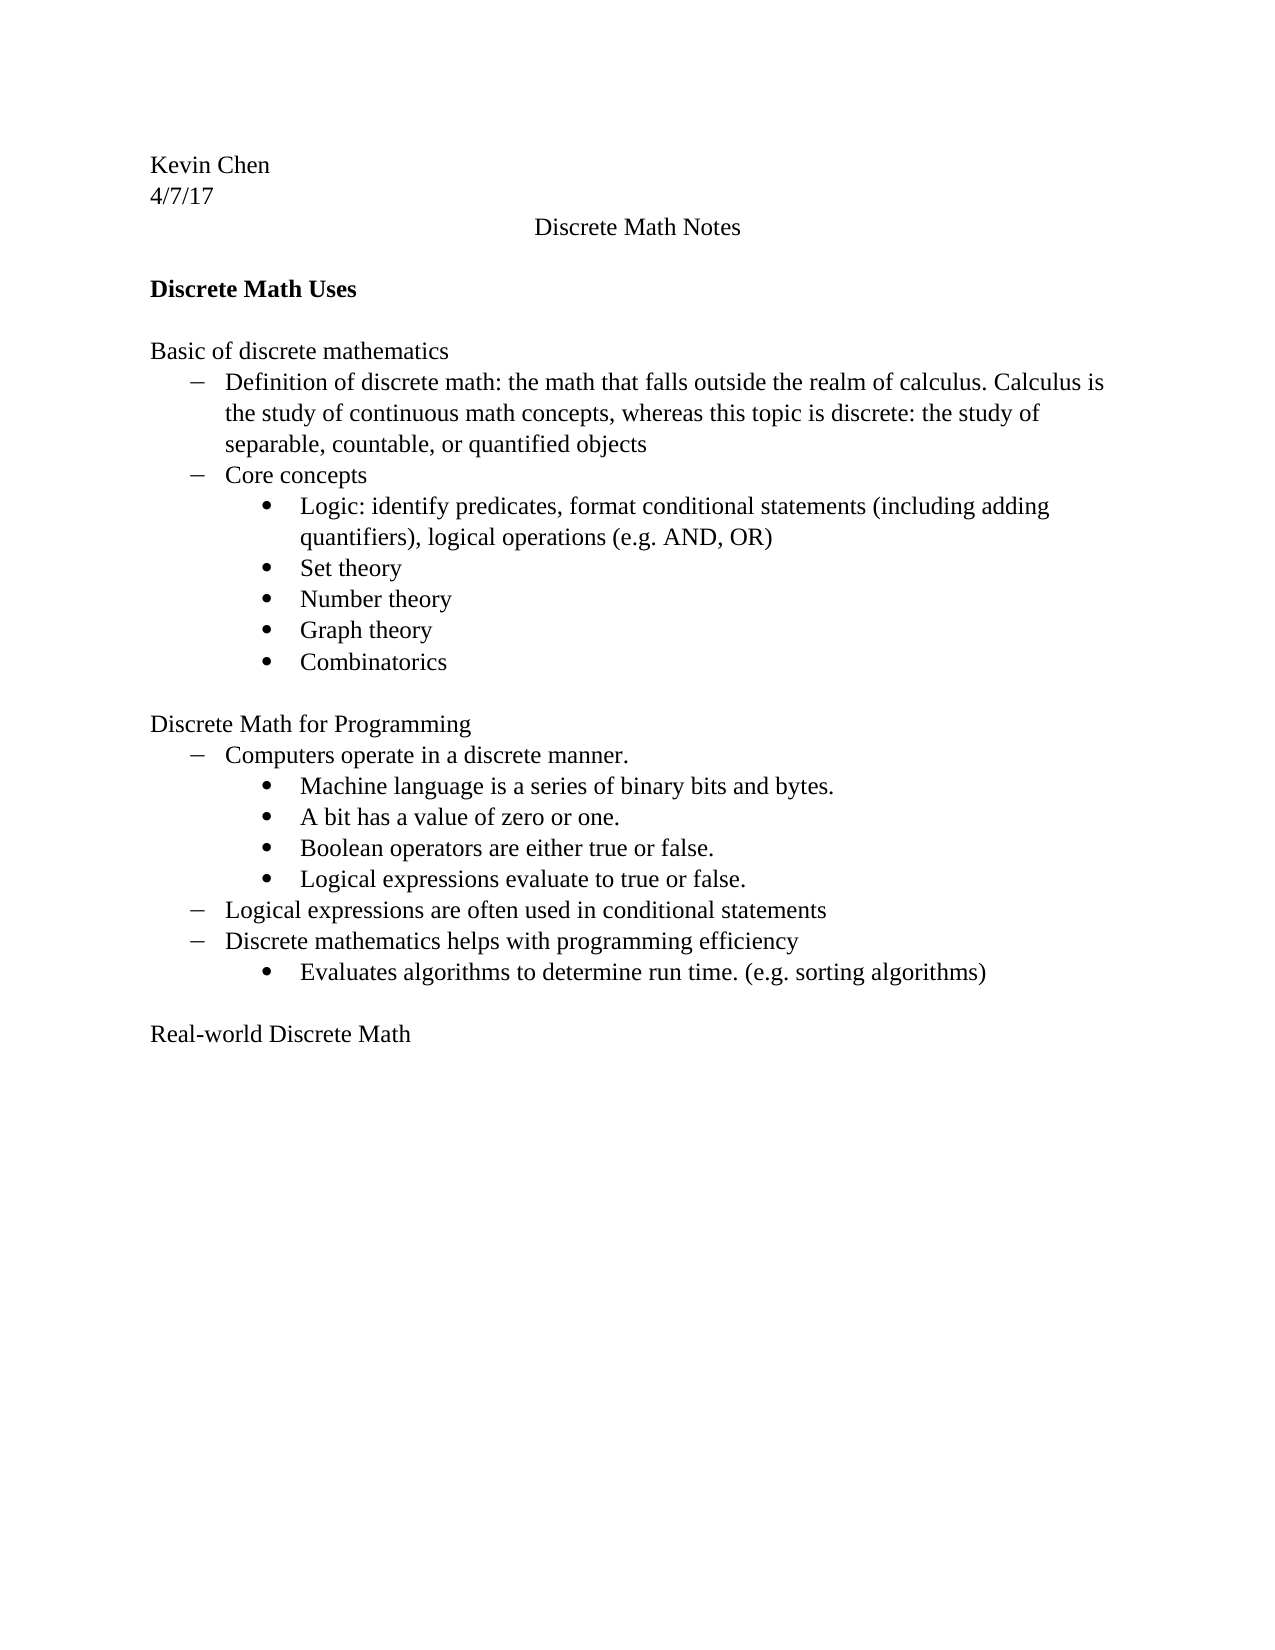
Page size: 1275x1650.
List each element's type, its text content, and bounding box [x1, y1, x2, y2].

text Real-world Discrete Math [150, 1019, 1125, 1048]
text Basic of discrete mathematics [150, 336, 1125, 365]
list Boolean operators are either true or false. [262, 833, 1125, 862]
list Set theory [262, 553, 1125, 582]
list Evaluates algorithms to determine run time. (e.g. sorting algorithms) [262, 957, 1125, 986]
text Discrete Math Notes [150, 212, 1125, 241]
list Machine language is a series of binary bits and bytes. [262, 771, 1125, 799]
list A bit has a value of zero or one. [262, 802, 1125, 831]
text Discrete Math Uses [150, 274, 1125, 303]
list Logical expressions are often used in conditional statements [187, 895, 1125, 924]
text Discrete Math for Programming [150, 709, 1125, 737]
text Kevin Chen [150, 150, 1125, 179]
text 4/7/17 [150, 181, 1125, 210]
list Definition of discrete math: the math that falls outside the realm of calculus. Calculus is the study of continuous math concepts, whereas this topic is discrete: the study of separable, countable, or quantified objects [187, 367, 1125, 458]
list Logic: identify predicates, format conditional statements (including adding quantifiers), logical operations (e.g. AND, OR) [262, 491, 1125, 551]
list Number theory [262, 584, 1125, 613]
list Discrete mathematics helps with programming efficiency [187, 926, 1125, 955]
list Computers operate in a discrete manner. [187, 740, 1125, 768]
list Core concepts [187, 460, 1125, 489]
list Logical expressions evaluate to true or false. [262, 864, 1125, 893]
list Graph theory [262, 616, 1125, 644]
list Combinatorics [262, 647, 1125, 675]
